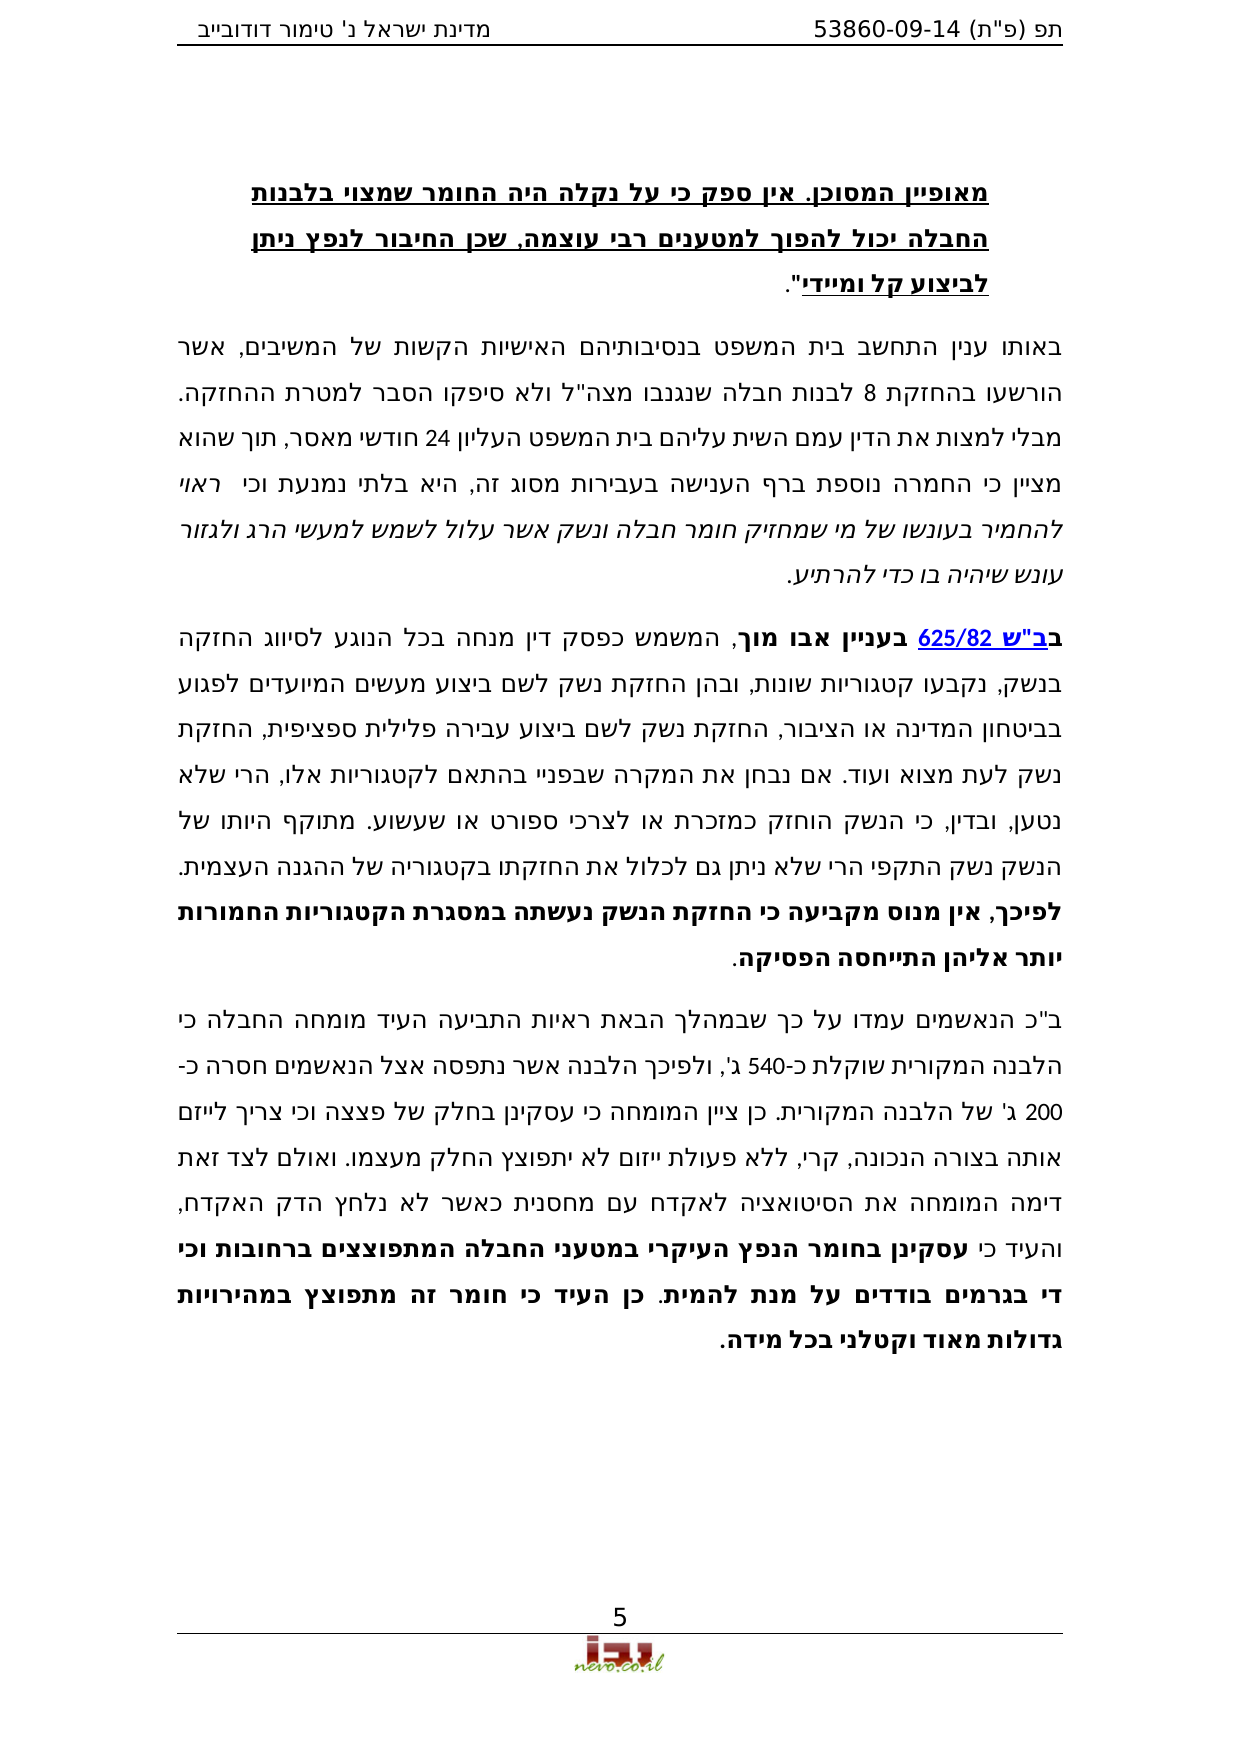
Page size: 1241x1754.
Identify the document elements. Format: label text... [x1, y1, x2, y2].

text באותו ענין התחשב בית המשפט בנסיבותיהם האישיות הקשות של המשיבים, אשר הורשעו בהחזקת 8 לבנות חבלה שנגנבו מצה"ל ולא סיפקו הסבר למטרת ההחזקה. מבלי למצות את הדין עמם השית עליהם בית המשפט העליון 24 חודשי מאסר, תוך שהוא מציין כי החמרה נוספת ברף הענישה בעבירות מסוג זה, היא בלתי נמנעת וכי ראוי להחמיר בעונשו של מי שמחזיק חומר חבלה ונשק אשר עלול לשמש למעשי הרג ולגזור עונש שיהיה בו כדי להרתיע. [177, 331, 1063, 590]
picture [574, 1635, 666, 1673]
text ב"כ הנאשמים עמדו על כך שבמהלך הבאת ראיות התביעה העיד מומחה החבלה כי הלבנה המקורית שוקלת כ-540 ג', ולפיכך הלבנה אשר נתפסה אצל הנאשמים חסרה כ-200 ג' של הלבנה המקורית. כן ציין המומחה כי עסקינן בחלק של פצצה וכי צריך לייזם אותה בצורה הנכונה, קרי, ללא פעולת ייזום לא יתפוצץ החלק מעצמו. ואולם לצד זאת דימה המומחה את הסיטואציה לאקדח עם מחסנית כאשר לא נלחץ הדק האקדח, והעיד כי עסקינן בחומר הנפץ העיקרי במטעני החבלה המתפוצצים ברחובות וכי די בגרמים בודדים על מנת להמית. כן העיד כי חומר זה מתפוצץ במהירויות גדולות מאוד וקטלני בכל מידה. [177, 1004, 1063, 1355]
text בב"ש 625/82 בעניין אבו מוך, המשמש כפסק דין מנחה בכל הנוגע לסיווג החזקה בנשק, נקבעו קטגוריות שונות, ובהן החזקת נשק לשם ביצוע מעשים המיועדים לפגוע בביטחון המדינה או הציבור, החזקת נשק לשם ביצוע עבירה פלילית ספציפית, החזקת נשק לעת מצוא ועוד. אם נבחן את המקרה שבפניי בהתאם לקטגוריות אלו, הרי שלא נטען, ובדין, כי הנשק הוחזק כמזכרת או לצרכי ספורט או שעשוע. מתוקף היותו של הנשק נשק התקפי הרי שלא ניתן גם לכלול את החזקתו בקטגוריה של ההגנה העצמית. לפיכך, אין מנוס מקביעה כי החזקת הנשק נעשתה במסגרת הקטגוריות החמורות יותר אליהן התייחסה הפסיקה. [177, 622, 1063, 973]
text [251, 177, 989, 203]
